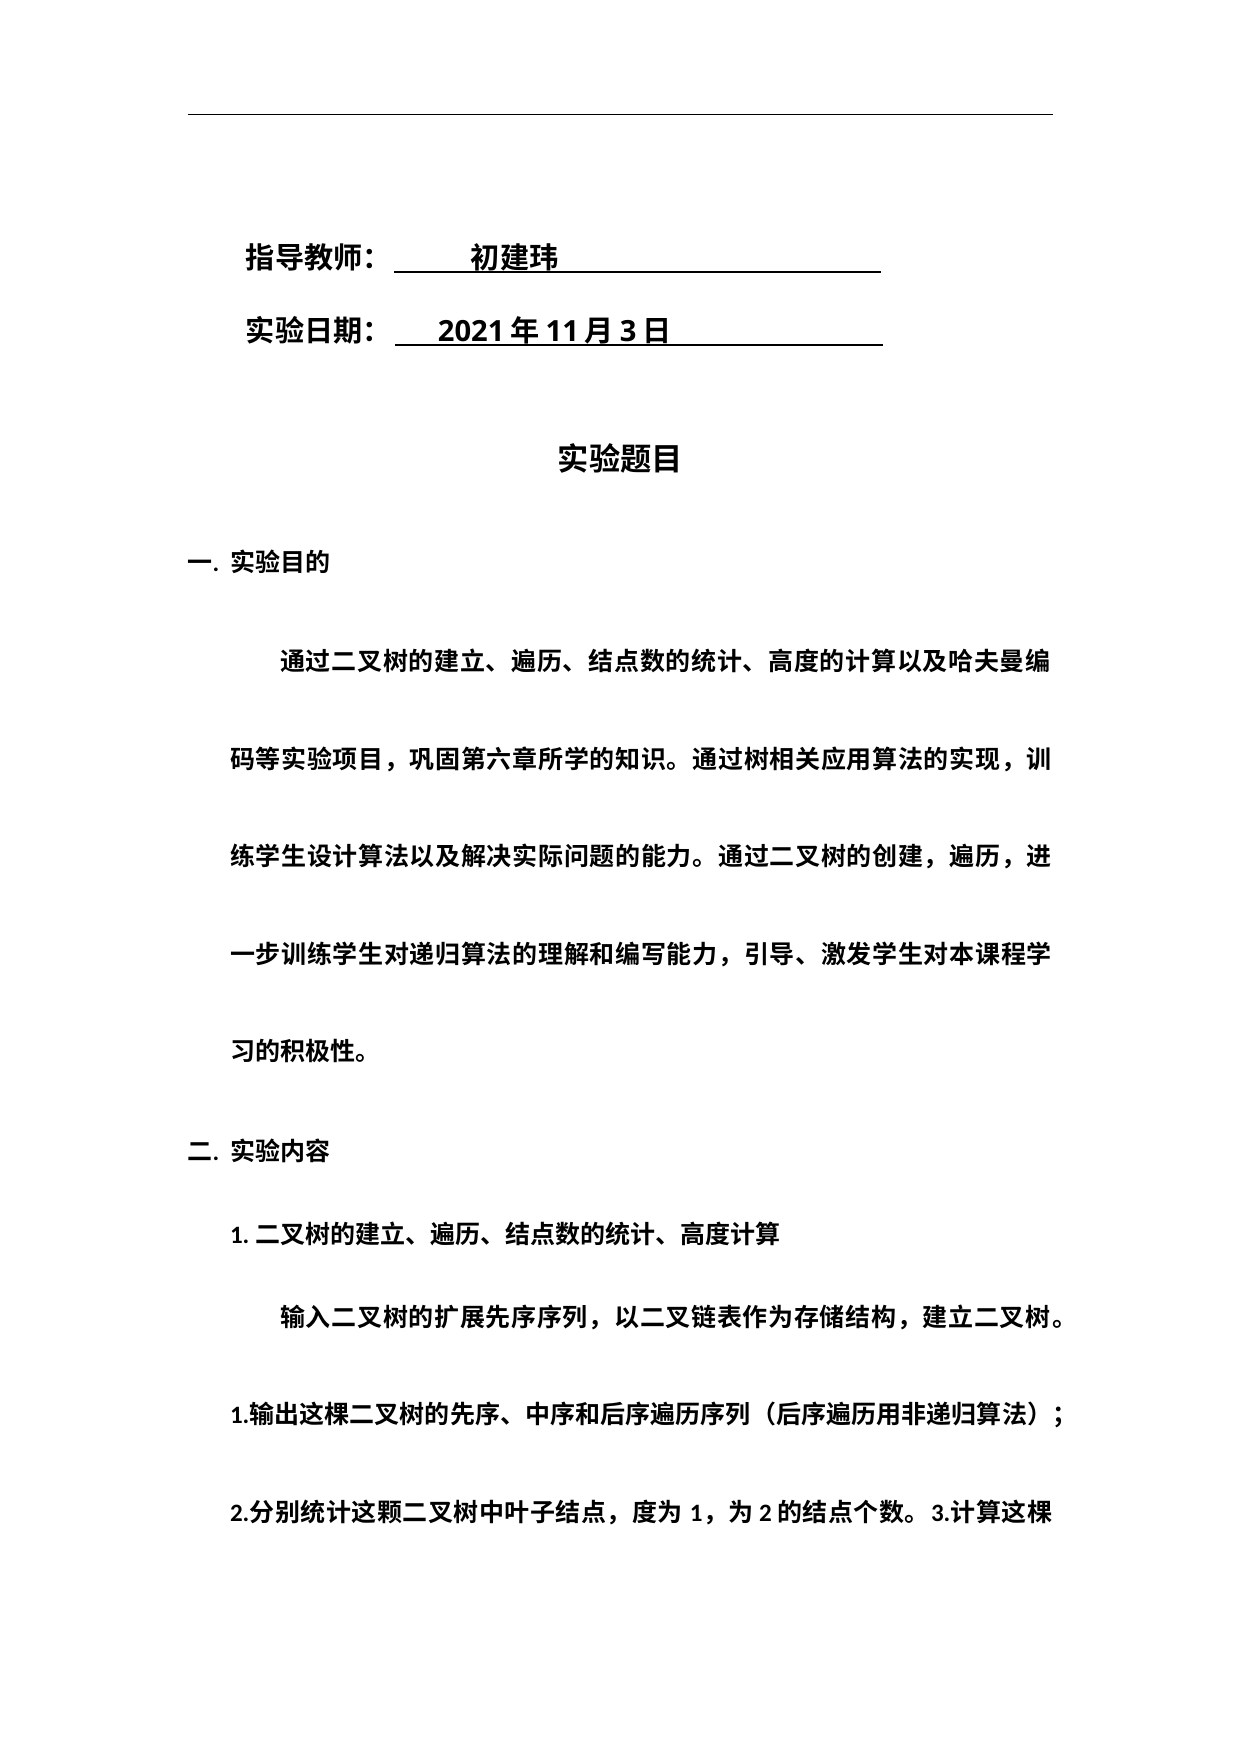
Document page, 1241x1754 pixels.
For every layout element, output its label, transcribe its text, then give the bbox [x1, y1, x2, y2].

text 实验题目 [187, 424, 1053, 489]
list 实验目的 [187, 528, 1053, 593]
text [230, 1283, 1053, 1543]
text 通过二叉树的建立、遍历、结点数的统计、高度的计算以及哈夫曼编码等实验项目，巩固第六章所学的知识。通过树相关应用算法的实现，训练学生设计算法以及解决实际问题的能力。通过二叉树的创建，遍历，进一步训练学生对递归算法的理解和编写能力，引导、激发学生对本课程学习的积极性。 [230, 627, 1053, 1082]
text 1. 二叉树的建立、遍历、结点数的统计、高度计算 [230, 1200, 1053, 1265]
list 实验内容 [187, 1117, 1053, 1182]
text 实验日期： 2021年11月3日 [187, 296, 1053, 361]
text 指导教师： 初建玮 [187, 223, 1053, 288]
